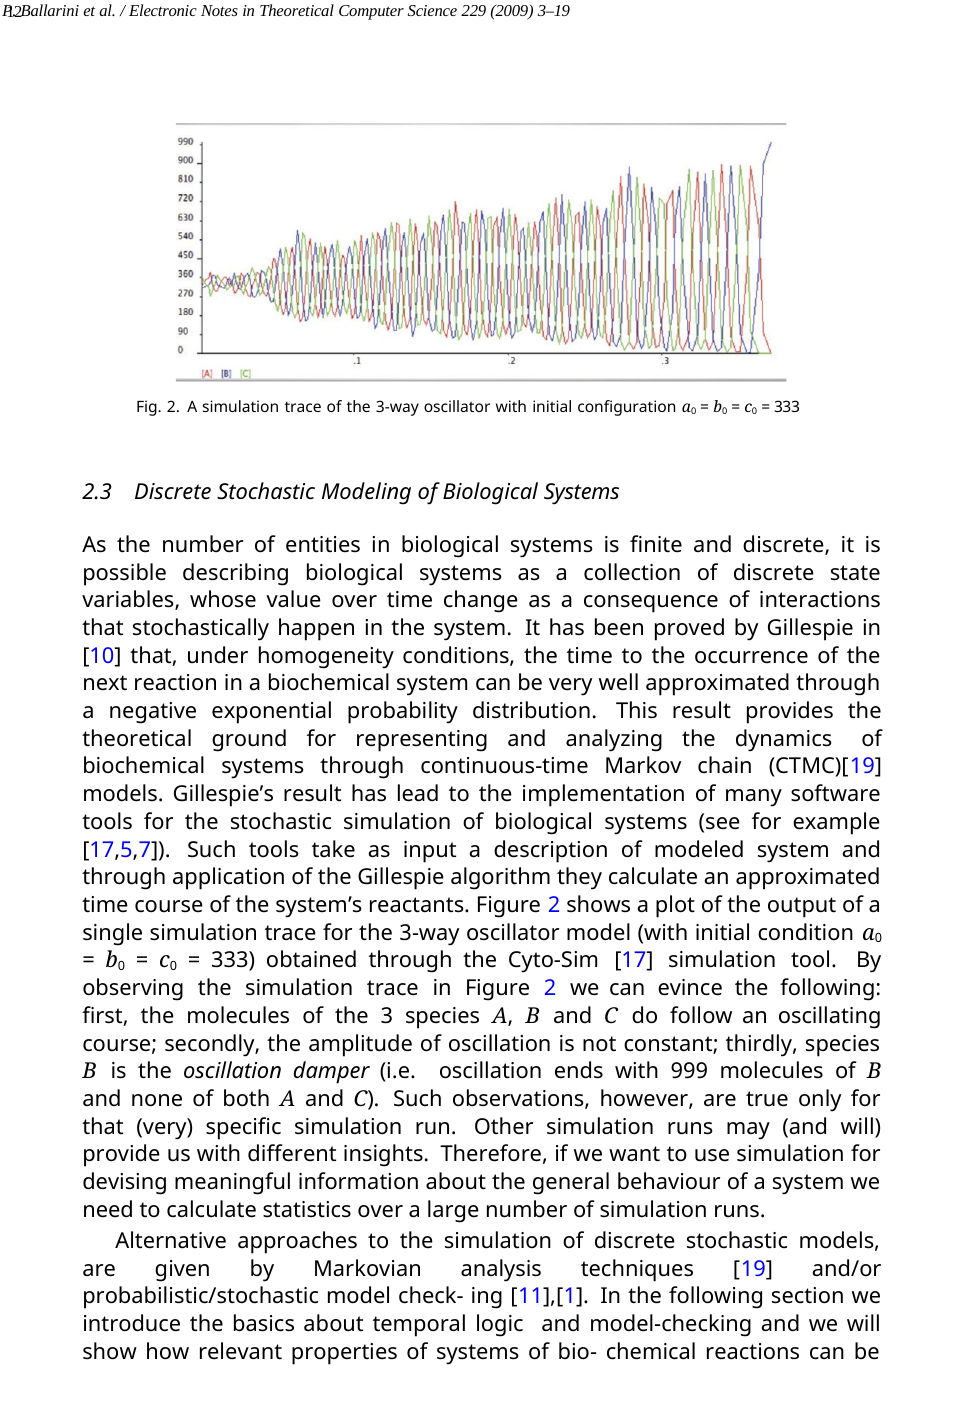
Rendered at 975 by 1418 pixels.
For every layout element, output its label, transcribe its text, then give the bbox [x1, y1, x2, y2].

list Discrete Stochastic Modeling of Biological Systems [82, 476, 923, 506]
text As the number of entities in biological systems is finite and discrete, it is possible describing biological systems as a collection of discrete state variables, whose value over time change as a consequence of interactions that stochastically happen in the system. It has been proved by Gillespie in [10] that, under homogeneity conditions, the time to the occurrence of the next reaction in a biochemical system can be very well approximated through a negative exponential probability distribution. This result provides the theoretical ground for representing and analyzing the dynamics of biochemical systems through continuous-time Markov chain (CTMC)[19] models. Gillespie’s result has lead to the implementation of many software tools for the stochastic simulation of biological systems (see for example [17,5,7]). Such tools take as input a description of modeled system and through application of the Gillespie algorithm they calculate an approximated time course of the system’s reactants. Figure 2 shows a plot of the output of a single simulation trace for the 3-way oscillator model (with initial condition a0 = b0 = c0 = 333) obtained through the Cyto-Sim [17] simulation tool. By observing the simulation trace in Figure 2 we can evince the following: first, the molecules of the 3 species A, B and C do follow an oscillating course; secondly, the amplitude of oscillation is not constant; thirdly, species B is the oscillation damper (i.e. oscillation ends with 999 molecules of B and none of both A and C). Such observations, however, are true only for that (very) specific simulation run. Other simulation runs may (and will) provide us with different insights. Therefore, if we want to use simulation for devising meaningful information about the general behaviour of a system we need to calculate statistics over a large number of simulation runs. [82, 530, 882, 1223]
picture [175, 123, 787, 382]
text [82, 1226, 881, 1365]
text Fig. 2. A simulation trace of the 3-way oscillator with initial configuration a0 = b0 = c0 = 333 [136, 396, 923, 417]
